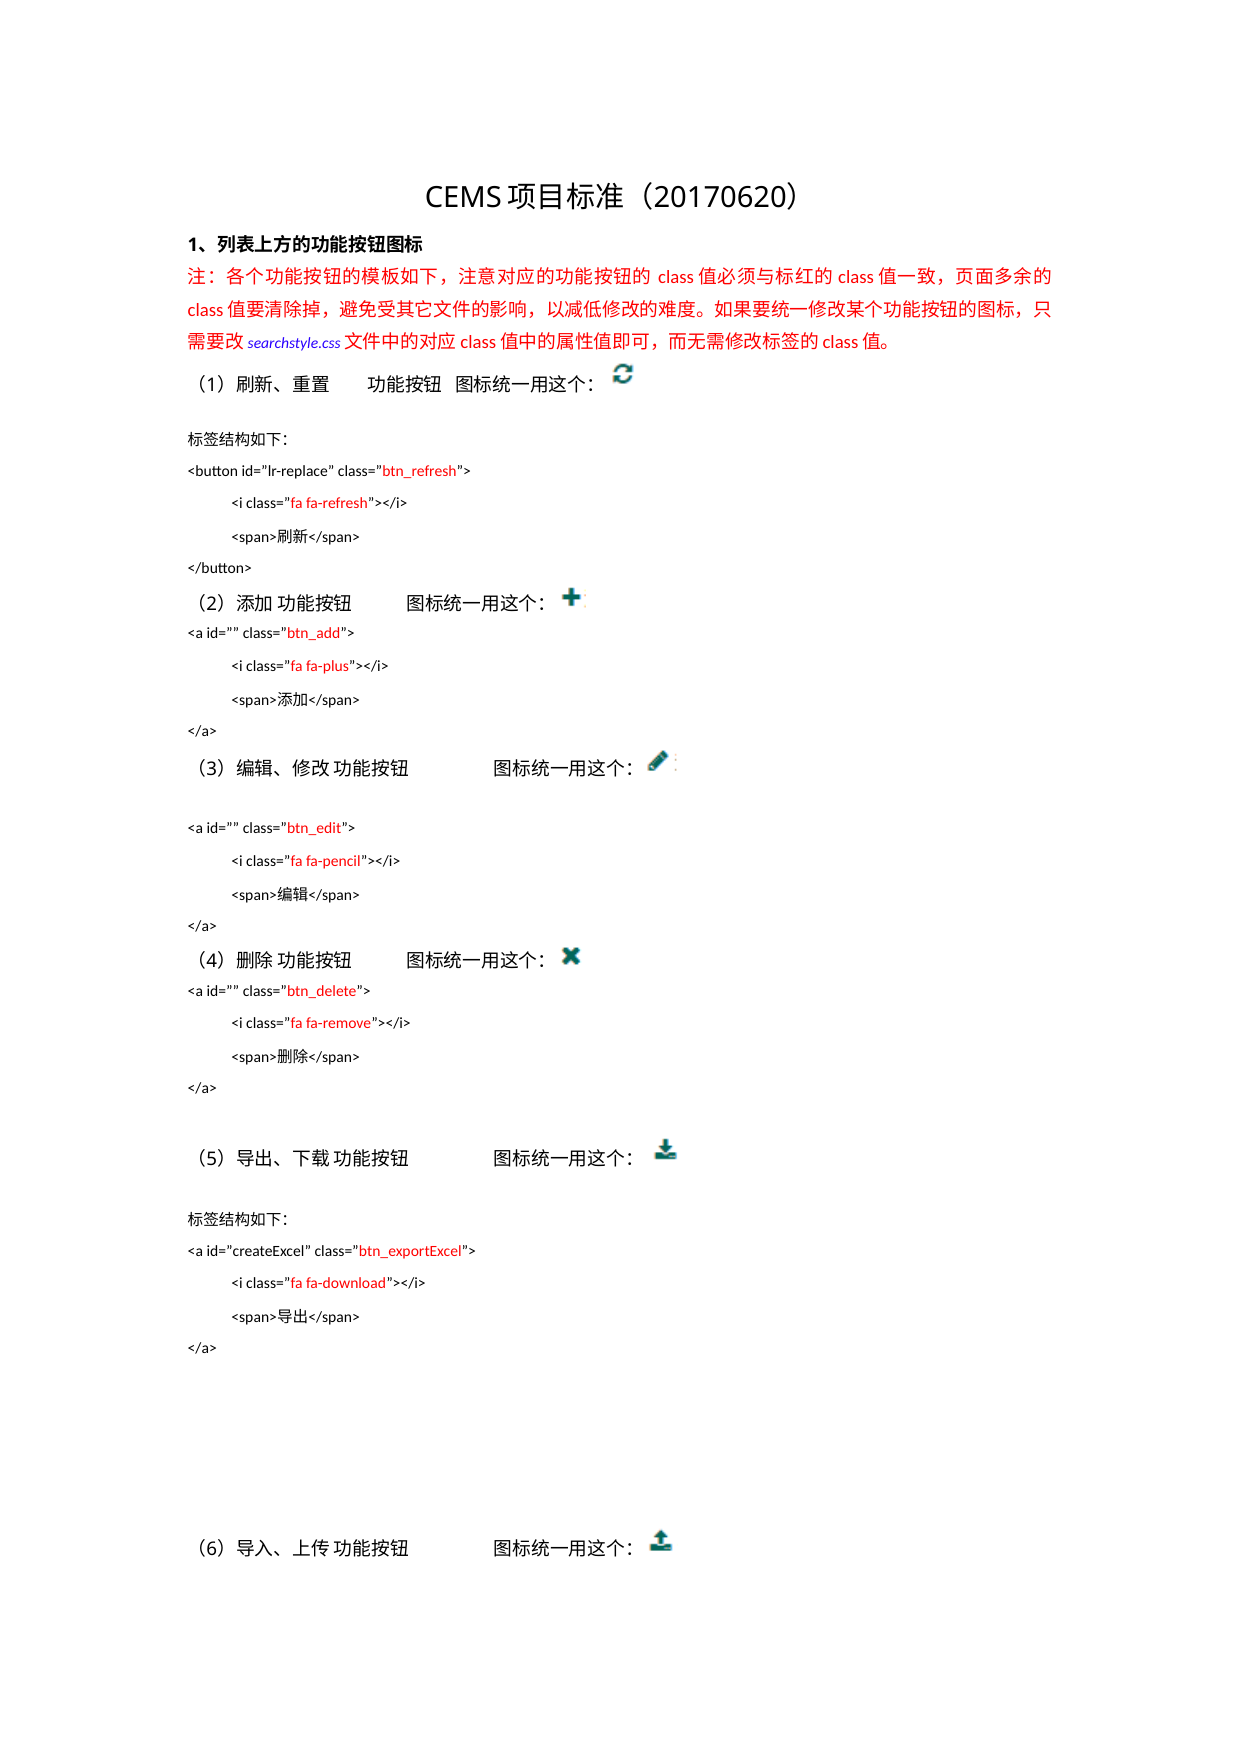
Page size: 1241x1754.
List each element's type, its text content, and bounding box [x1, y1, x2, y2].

text <a id=”” class=”btn_edit”> [187, 812, 1053, 844]
text </a> [187, 1332, 1053, 1364]
text </a> [187, 909, 1053, 942]
text </a> [187, 714, 1053, 747]
text CEMS项目标准（20170620） [187, 162, 1053, 227]
text <span>添加</span> [187, 682, 1053, 714]
text （3）编辑、修改 功能按钮 图标统一用这个： [187, 747, 1053, 812]
text <a id=”” class=”btn_delete”> [187, 974, 1053, 1007]
picture [643, 747, 677, 776]
text <i class=”fa fa-pencil”></i> [187, 844, 1053, 877]
picture [556, 585, 586, 611]
text </a> [187, 1072, 1053, 1104]
text 标签结构如下： [187, 1202, 1053, 1234]
text <span>编辑</span> [187, 877, 1053, 909]
picture [605, 357, 637, 392]
text （5）导出、下载 功能按钮 图标统一用这个： [187, 1137, 1053, 1202]
picture [643, 1527, 679, 1556]
picture [556, 943, 585, 968]
text <span>删除</span> [187, 1039, 1053, 1072]
picture [643, 1137, 682, 1166]
text <i class=”fa fa-plus”></i> [187, 649, 1053, 682]
text 注：各个功能按钮的模板如下，注意对应的功能按钮的class值必须与标红的class值一致，页面多余的class值要清除掉，避免受其它文件的影响，以减低修改的难度。如果要统一修改某个功能按钮的图标，只需要改searchstyle.css文件中的对应class值中的属性值即可，而无需修改标签的class值。 [187, 259, 1053, 357]
text <span>导出</span> [187, 1299, 1053, 1332]
text <a id=”” class=”btn_add”> [187, 617, 1053, 649]
text <span>刷新</span> [187, 519, 1053, 552]
text <i class=”fa fa-download”></i> [187, 1267, 1053, 1299]
text （1）刷新、重置 功能按钮 图标统一用这个： [187, 357, 1053, 422]
text （6）导入、上传 功能按钮 图标统一用这个： [187, 1527, 1053, 1592]
text 标签结构如下： [187, 422, 1053, 454]
text 1、列表上方的功能按钮图标 [187, 227, 1053, 259]
text （2）添加 功能按钮 图标统一用这个： [187, 584, 1053, 617]
text <button id=”lr-replace” class=”btn_refresh”> [187, 454, 1053, 487]
text <a id=”createExcel” class=”btn_exportExcel”> [187, 1234, 1053, 1267]
text （4）删除 功能按钮 图标统一用这个： [187, 942, 1053, 974]
text <i class=”fa fa-remove”></i> [187, 1007, 1053, 1039]
text <i class=”fa fa-refresh”></i> [187, 487, 1053, 519]
text </button> [187, 552, 1053, 584]
